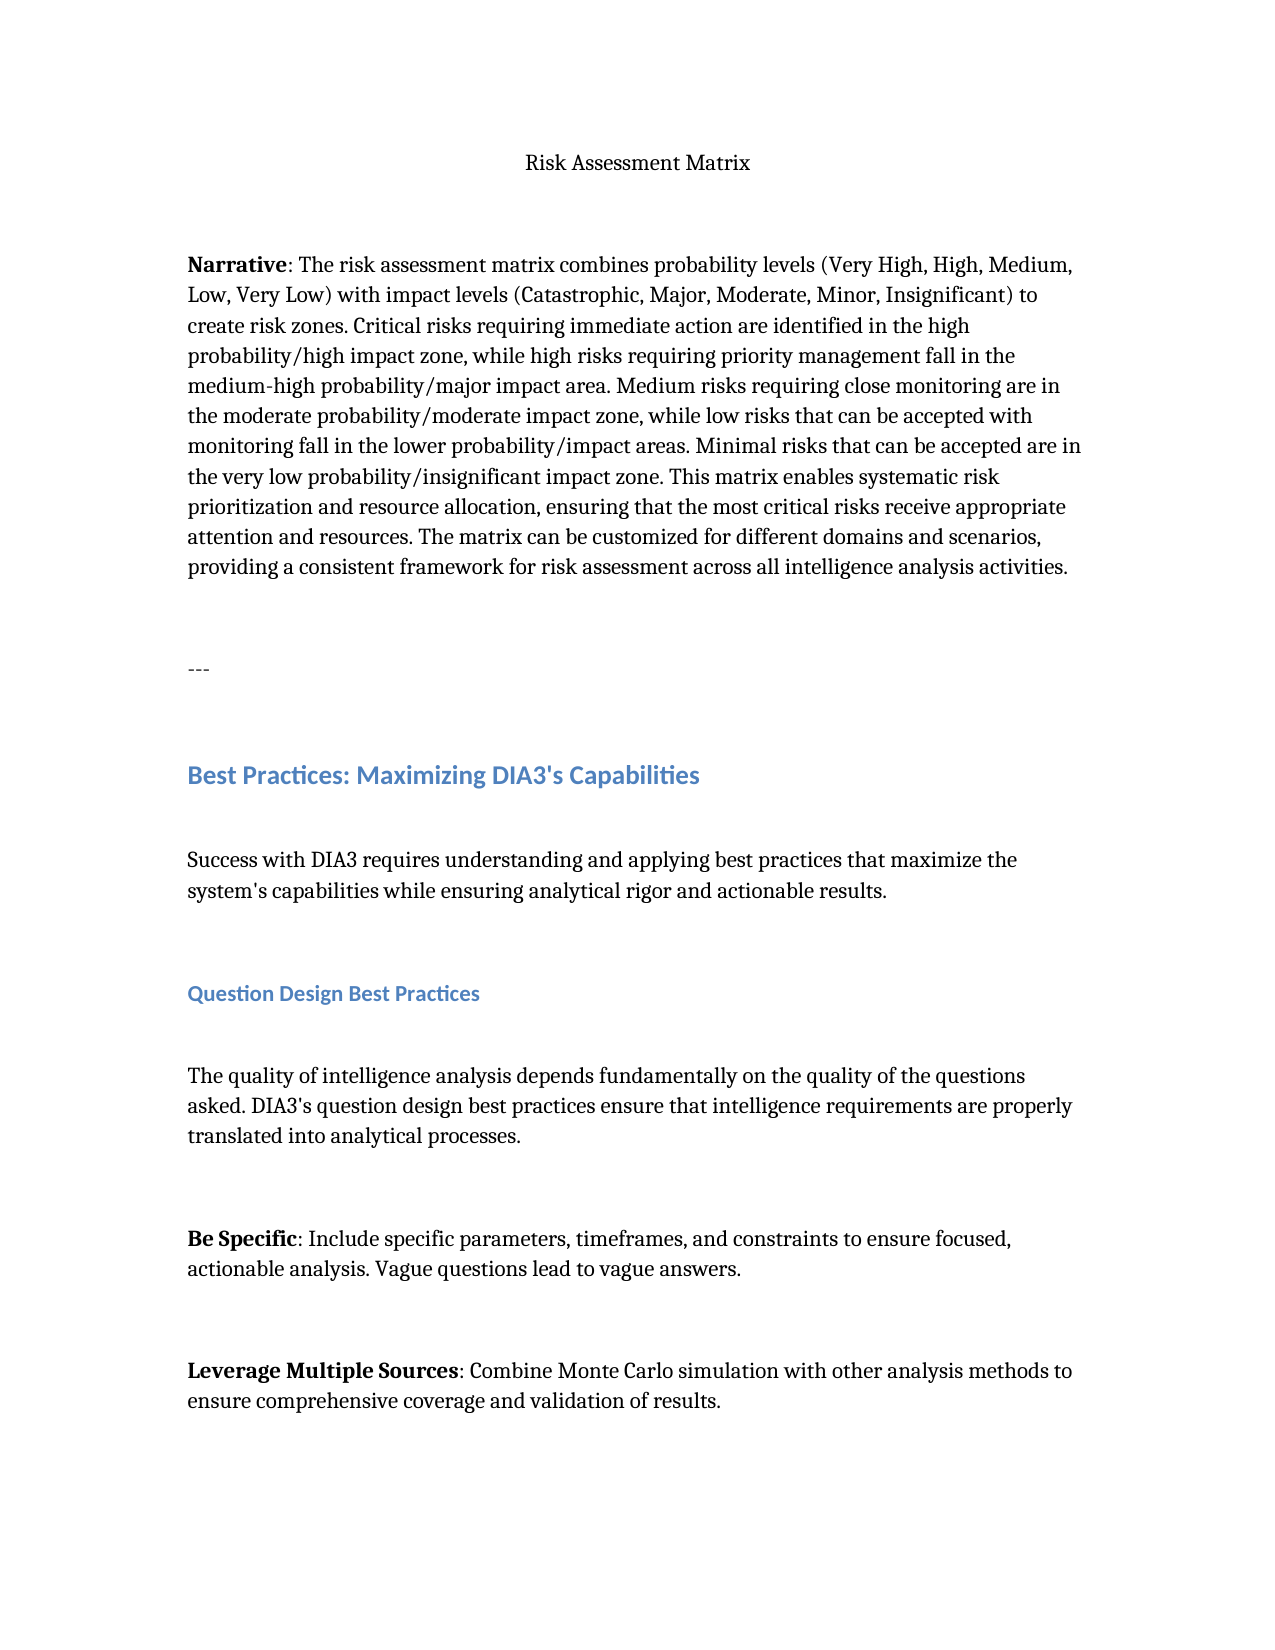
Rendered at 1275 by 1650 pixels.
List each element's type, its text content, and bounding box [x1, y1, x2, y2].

text Risk Assessment Matrix [187, 150, 1087, 176]
text Success with DIA3 requires understanding and applying best practices that maximize the system's capabilities while ensuring analytical rigor and actionable results. [187, 847, 1087, 904]
text Leverage Multiple Sources: Combine Monte Carlo simulation with other analysis methods to ensure comprehensive coverage and validation of results. [187, 1358, 1087, 1414]
subtitle Best Practices: Maximizing DIA3's Capabilities [187, 758, 1087, 791]
text --- [187, 656, 1087, 683]
text Be Specific: Include specific parameters, timeframes, and constraints to ensure focused, actionable analysis. Vague questions lead to vague answers. [187, 1225, 1087, 1282]
subtitle Question Design Best Practices [187, 979, 1087, 1008]
text The quality of intelligence analysis depends fundamentally on the quality of the questions asked. DIA3's question design best practices ensure that intelligence requirements are properly translated into analytical processes. [187, 1063, 1087, 1149]
text Narrative: The risk assessment matrix combines probability levels (Very High, High, Medium, Low, Very Low) with impact levels (Catastrophic, Major, Moderate, Minor, Insignificant) to create risk zones. Critical risks requiring immediate action are identified in the high probability/high impact zone, while high risks requiring priority management fall in the medium-high probability/major impact area. Medium risks requiring close monitoring are in the moderate probability/moderate impact zone, while low risks that can be accepted with monitoring fall in the lower probability/impact areas. Minimal risks that can be accepted are in the very low probability/insignificant impact zone. This matrix enables systematic risk prioritization and resource allocation, ensuring that the most critical risks receive appropriate attention and resources. The matrix can be customized for different domains and scenarios, providing a consistent framework for risk assessment across all intelligence analysis activities. [187, 252, 1087, 581]
